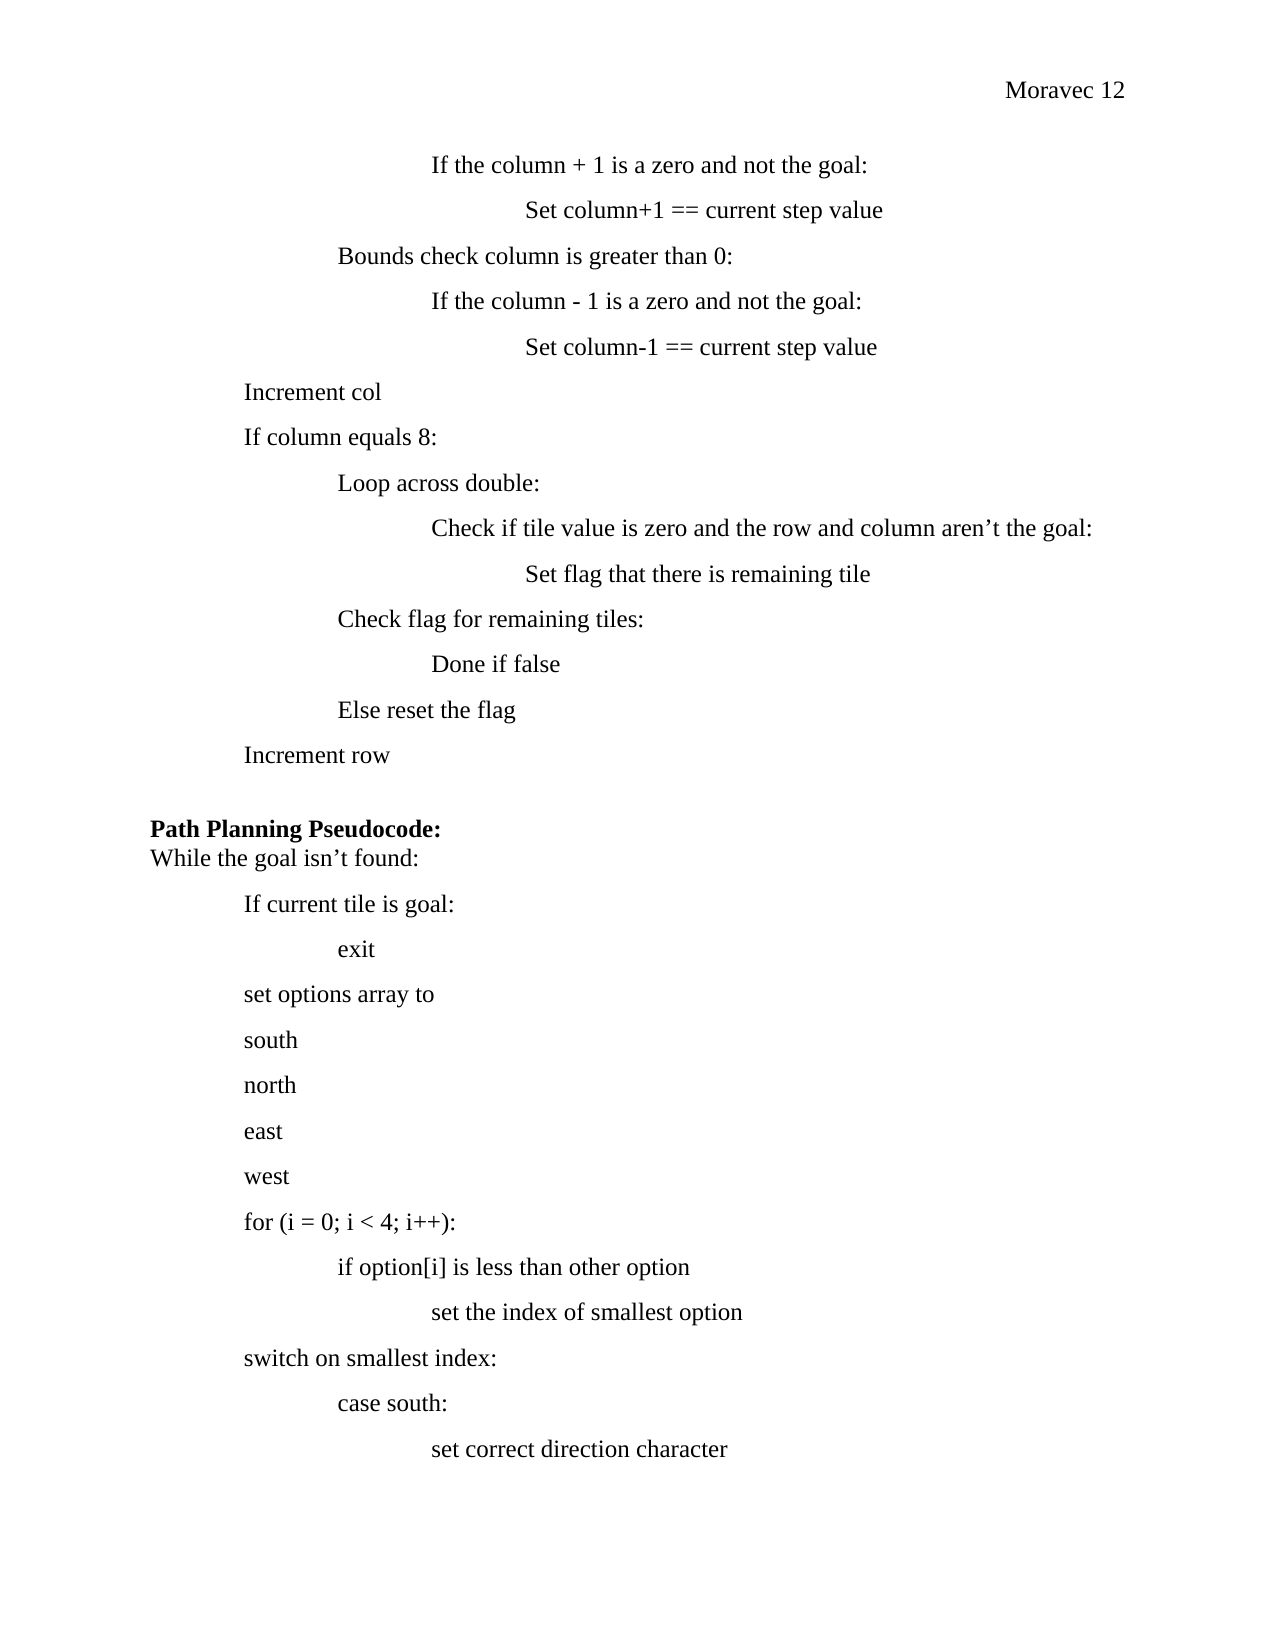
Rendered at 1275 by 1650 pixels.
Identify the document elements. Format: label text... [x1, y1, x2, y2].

text if option[i] is less than other option [150, 1252, 1125, 1281]
text Bounds check column is greater than 0: [150, 241, 1125, 269]
text Done if false [150, 649, 1125, 678]
text switch on smallest index: [150, 1343, 1125, 1372]
text west [150, 1161, 1125, 1190]
text Set flag that there is remaining tile [150, 559, 1125, 587]
text If column equals 8: [150, 422, 1125, 451]
text north [150, 1070, 1125, 1099]
text Path Planning Pseudocode: [150, 814, 1125, 843]
text for (i = 0; i < 4; i++): [150, 1207, 1125, 1235]
text set the index of smallest option [150, 1297, 1125, 1326]
text set options array to [150, 979, 1125, 1008]
text Set column+1 == current step value [150, 195, 1125, 224]
text east [150, 1116, 1125, 1144]
text Set column-1 == current step value [150, 332, 1125, 360]
text Increment col [150, 377, 1125, 406]
text Check flag for remaining tiles: [150, 604, 1125, 633]
text Else reset the flag [150, 695, 1125, 724]
text exit [150, 934, 1125, 963]
text Check if tile value is zero and the row and column aren’t the goal: [150, 513, 1125, 542]
text If current tile is goal: [150, 889, 1125, 917]
text If the column + 1 is a zero and not the goal: [150, 150, 1125, 179]
text Increment row [150, 740, 1125, 769]
text If the column - 1 is a zero and not the goal: [150, 286, 1125, 315]
text While the goal isn’t found: [150, 843, 1125, 872]
text set correct direction character [150, 1434, 1125, 1462]
text case south: [150, 1388, 1125, 1417]
text Loop across double: [150, 468, 1125, 497]
text south [150, 1025, 1125, 1054]
